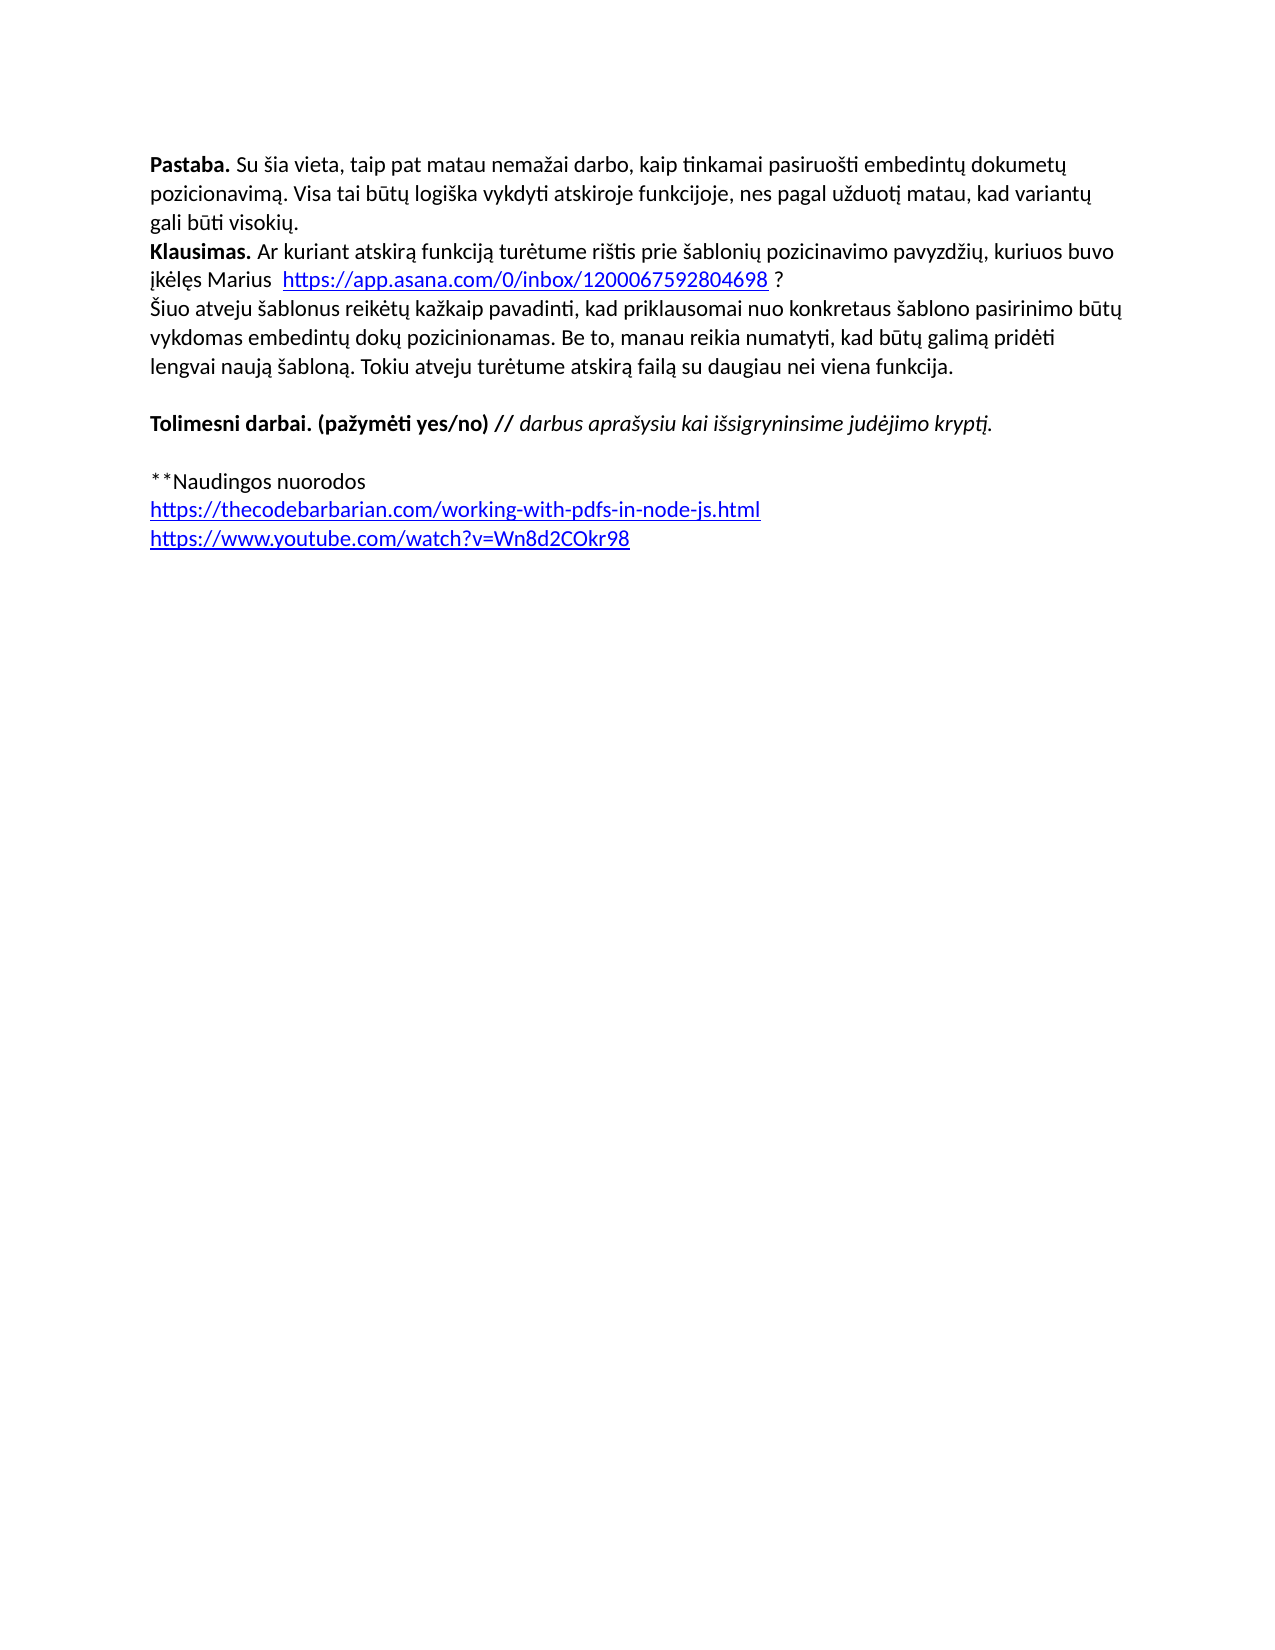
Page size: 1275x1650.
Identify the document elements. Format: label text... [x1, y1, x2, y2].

text Tolimesni darbai. (pažymėti yes/no) // darbus aprašysiu kai išsigryninsime judėjimo kryptį. [150, 409, 1125, 437]
text Pastaba. Su šia vieta, taip pat matau nemažai darbo, kaip tinkamai pasiruošti embedintų dokumetų pozicionavimą. Visa tai būtų logiška vykdyti atskiroje funkcijoje, nes pagal užduotį matau, kad variantų gali būti visokių. [150, 150, 1125, 236]
text Šiuo atveju šablonus reikėtų kažkaip pavadinti, kad priklausomai nuo konkretaus šablono pasirinimo būtų vykdomas embedintų dokų pozicinionamas. Be to, manau reikia numatyti, kad būtų galimą pridėti lengvai naują šabloną. Tokiu atveju turėtume atskirą failą su daugiau nei viena funkcija. [150, 294, 1125, 380]
text https://thecodebarbarian.com/working-with-pdfs-in-node-js.html [150, 495, 1125, 524]
text https://www.youtube.com/watch?v=Wn8d2COkr98 [150, 524, 1125, 552]
text Klausimas. Ar kuriant atskirą funkciją turėtume rištis prie šablonių pozicinavimo pavyzdžių, kuriuos buvo įkėlęs Marius https://app.asana.com/0/inbox/1200067592804698 ? [150, 236, 1125, 294]
text **Naudingos nuorodos [150, 466, 1125, 495]
